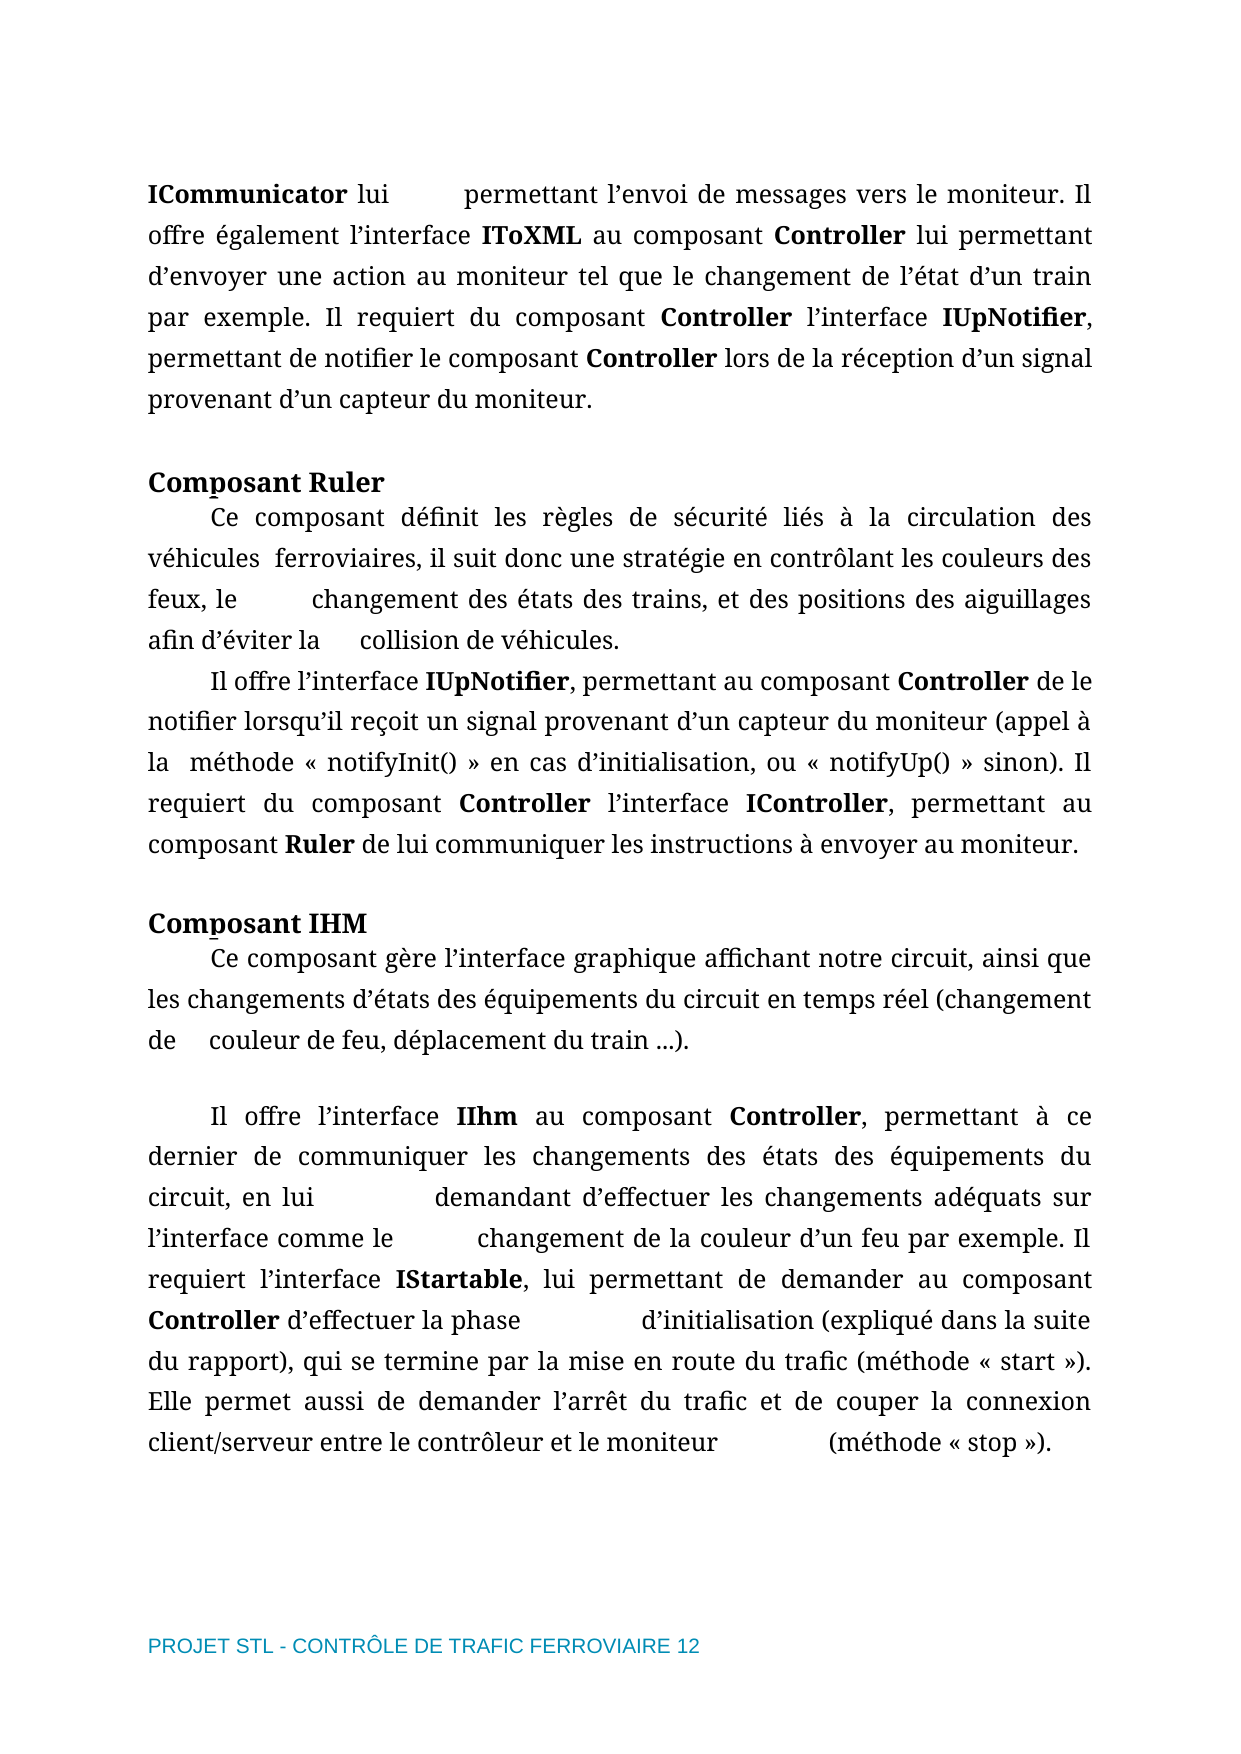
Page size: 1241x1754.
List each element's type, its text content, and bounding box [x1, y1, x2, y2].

text Il offre l’interface IUpNotifier, permettant au composant Controller de le notifier lorsqu’il reçoit un signal provenant d’un capteur du moniteur (appel à la méthode « notifyInit() » en cas d’initialisation, ou « notifyUp() » sinon). Il requiert du composant Controller l’interface IController, permettant au composant Ruler de lui communiquer les instructions à envoyer au moniteur. [148, 663, 1093, 861]
text Il offre l’interface IIhm au composant Controller, permettant à ce dernier de communiquer les changements des états des équipements du circuit, en lui demandant d’effectuer les changements adéquats sur l’interface comme le changement de la couleur d’un feu par exemple. Il requiert l’interface IStartable, lui permettant de demander au composant Controller d’effectuer la phase d’initialisation (expliqué dans la suite du rapport), qui se termine par la mise en route du trafic (méthode « start »). Elle permet aussi de demander l’arrêt du trafic et de couper la connexion client/serveur entre le contrôleur et le moniteur (méthode « stop »). [148, 1098, 1093, 1459]
text Ce composant gère l’interface graphique affichant notre circuit, ainsi que les changements d’états des équipements du circuit en temps réel (changement de couleur de feu, déplacement du train ...). [148, 941, 1093, 1057]
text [148, 177, 1093, 415]
text Composant Ruler [148, 463, 1093, 500]
text Composant IHM [148, 904, 1093, 941]
text Ce composant définit les règles de sécurité liés à la circulation des véhicules ferroviaires, il suit donc une stratégie en contrôlant les couleurs des feux, le changement des états des trains, et des positions des aiguillages afin d’éviter la collision de véhicules. [148, 500, 1093, 656]
